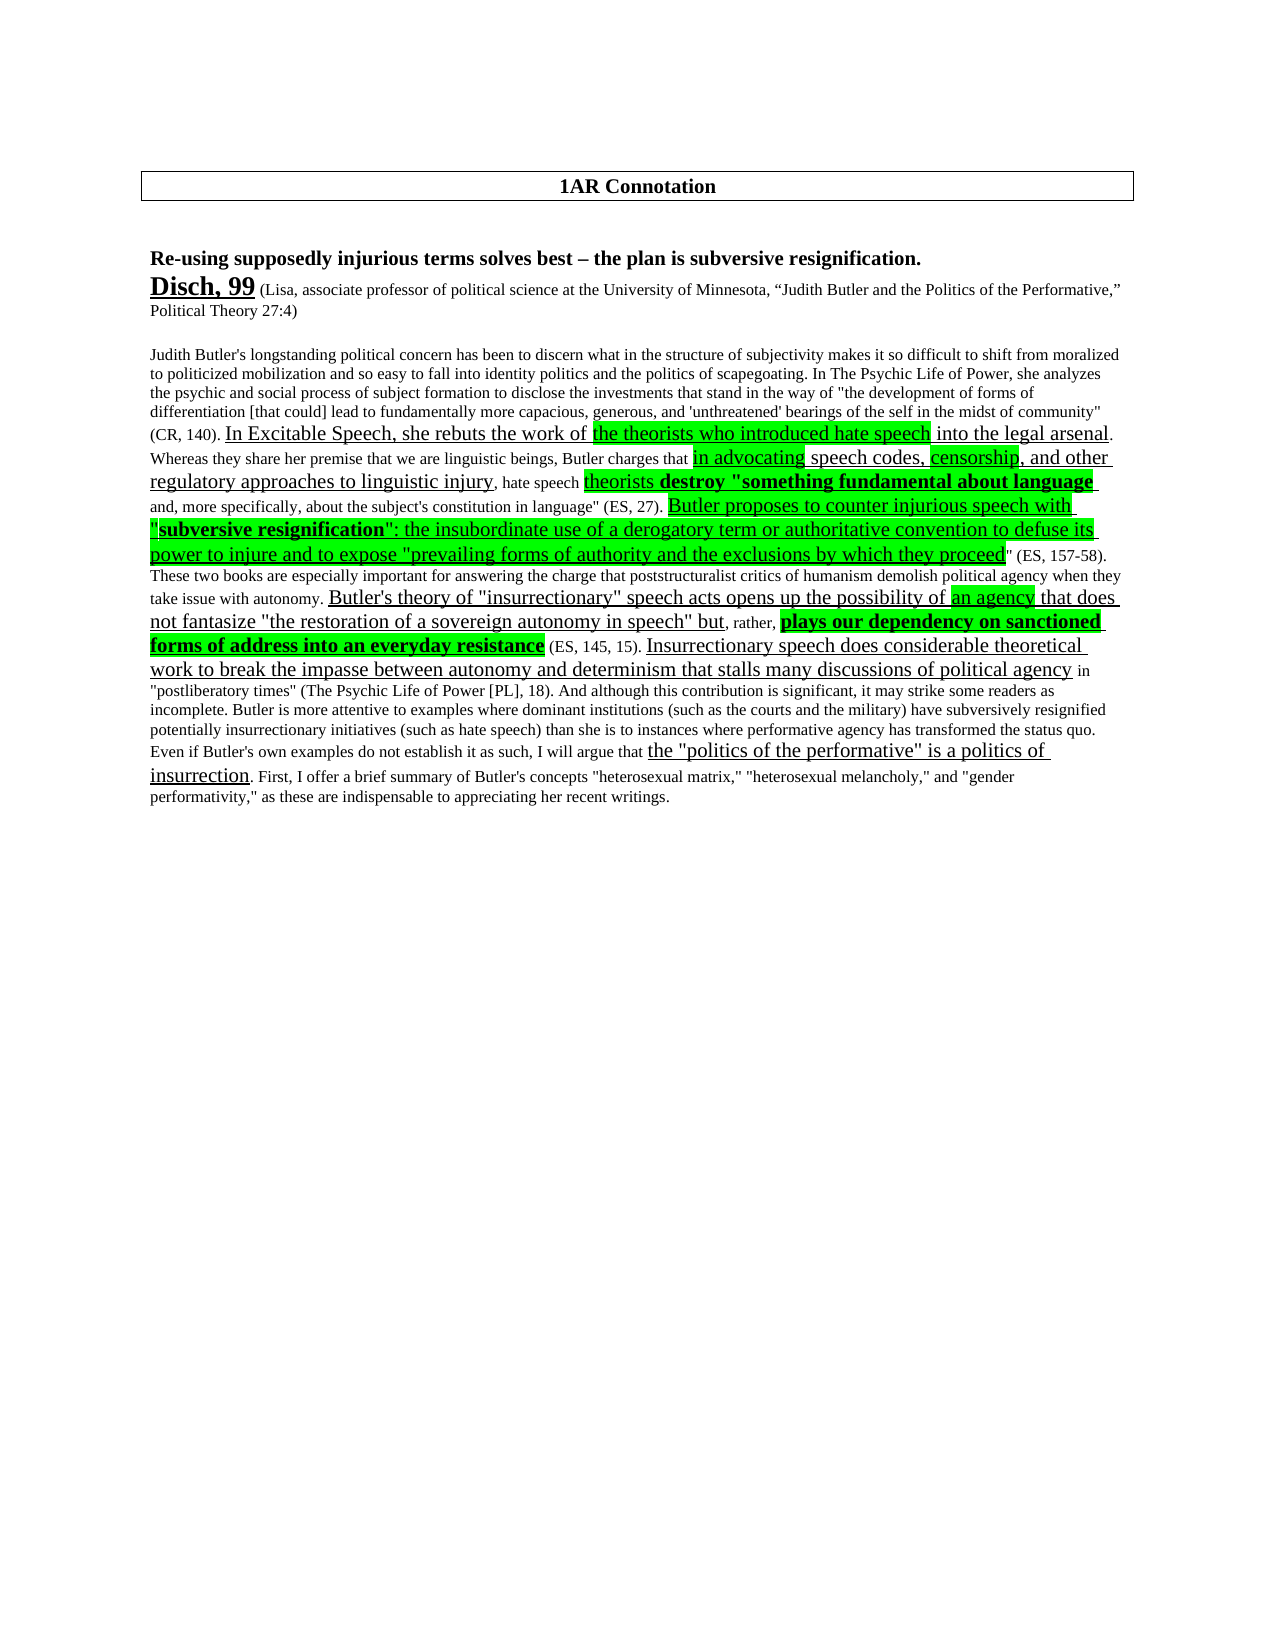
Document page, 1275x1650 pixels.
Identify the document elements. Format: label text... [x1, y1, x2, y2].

text Judith Butler's longstanding political concern has been to discern what in the structure of subjectivity makes it so difficult to shift from moralized to politicized mobilization and so easy to fall into identity politics and the politics of scapegoating. In The Psychic Life of Power, she analyzes the psychic and social process of subject formation to disclose the investments that stand in the way of "the development of forms of differentiation [that could] lead to fundamentally more capacious, generous, and 'unthreatened' bearings of the self in the midst of community" (CR, 140). In Excitable Speech, she rebuts the work of the theorists who introduced hate speech into the legal arsenal. Whereas they share her premise that we are linguistic beings, Butler charges that in advocating speech codes, censorship, and other regulatory approaches to linguistic injury, hate speech theorists destroy "something fundamental about language and, more specifically, about the subject's constitution in language" (ES, 27). Butler proposes to counter injurious speech with "subversive resignification": the insubordinate use of a derogatory term or authoritative convention to defuse its power to injure and to expose "prevailing forms of authority and the exclusions by which they proceed" (ES, 157-58). These two books are especially important for answering the charge that poststructuralist critics of humanism demolish political agency when they take issue with autonomy. Butler's theory of "insurrectionary" speech acts opens up the possibility of an agency that does not fantasize "the restoration of a sovereign autonomy in speech" but, rather, plays our dependency on sanctioned forms of address into an everyday resistance (ES, 145, 15). Insurrectionary speech does considerable theoretical work to break the impasse between autonomy and determinism that stalls many discussions of political agency in "postliberatory times" (The Psychic Life of Power [PL], 18). And although this contribution is significant, it may strike some readers as incomplete. Butler is more attentive to examples where dominant institutions (such as the courts and the military) have subversively resignified potentially insurrectionary initiatives (such as hate speech) than she is to instances where performative agency has transformed the status quo. Even if Butler's own examples do not establish it as such, I will argue that the "politics of the performative" is a politics of insurrection. First, I offer a brief summary of Butler's concepts "heterosexual matrix," "heterosexual melancholy," and "gender performativity," as these are indispensable to appreciating her recent writings. [150, 344, 1125, 806]
text Re-using supposedly injurious terms solves best – the plan is subversive resignification. [150, 246, 1125, 270]
text 1AR Connotation [142, 172, 1133, 200]
text Disch, 99 (Lisa, associate professor of political science at the University of Minnesota, “Judith Butler and the Politics of the Performative,” Political Theory 27:4) [150, 270, 1125, 320]
